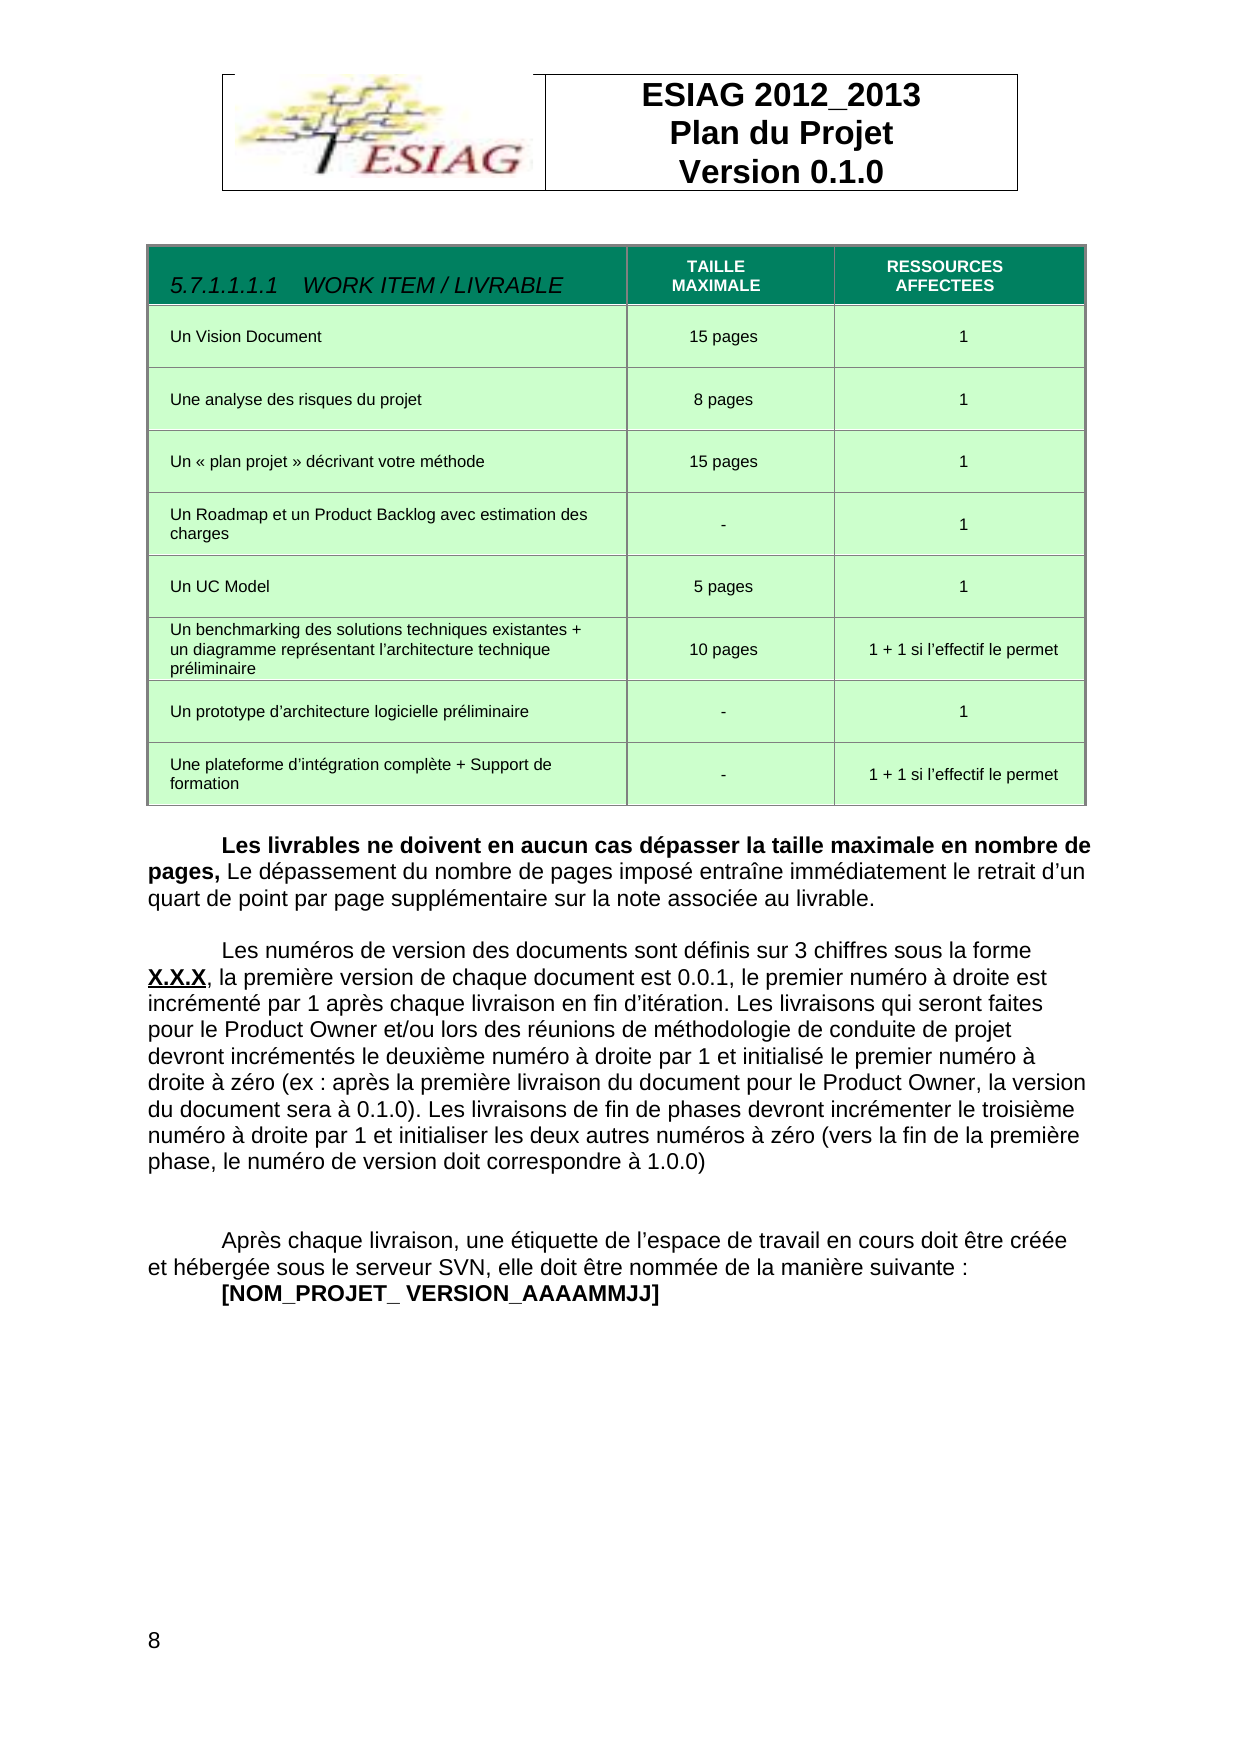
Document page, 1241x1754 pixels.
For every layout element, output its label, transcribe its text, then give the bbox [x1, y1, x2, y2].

table_cell Une plateforme d’intégration complète + Support de formation [149, 743, 626, 804]
table_cell 1 [835, 306, 1084, 367]
picture [234, 74, 534, 178]
table_cell Une analyse des risques du projet [149, 368, 626, 429]
table_cell Un Roadmap et un Product Backlog avec estimation des charges [149, 493, 626, 554]
table_header RESSOURCES AFFECTEES [835, 247, 1084, 304]
table_cell 10 pages [628, 618, 834, 679]
table_cell 15 pages [628, 431, 834, 492]
table_cell 5 pages [628, 556, 834, 617]
text Les numéros de version des documents sont définis sur 3 chiffres sous la forme X.X.X, la première version de chaque document est 0.0.1, le premier numéro à droite est incrémenté par 1 après chaque livraison en fin d’itération. Les livraisons qui seront faites pour le Product Owner et/ou lors des réunions de méthodologie de conduite de projet devront incrémentés le deuxième numéro à droite par 1 et initialisé le premier numéro à droite à zéro (ex : après la première livraison du document pour le Product Owner, la version du document sera à 0.1.0). Les livraisons de fin de phases devront incrémenter le troisième numéro à droite par 1 et initialiser les deux autres numéros à zéro (vers la fin de la première phase, le numéro de version doit correspondre à 1.0.0) [148, 937, 1093, 1174]
table_cell Un « plan projet » décrivant votre méthode [149, 431, 626, 492]
table_header TAILLE MAXIMALE [628, 247, 834, 304]
table_cell 1 + 1 si l’effectif le permet [835, 743, 1084, 804]
table_cell Un prototype d’architecture logicielle préliminaire [149, 681, 626, 742]
table_cell 1 [835, 368, 1084, 429]
table_cell Un benchmarking des solutions techniques existantes + un diagramme représentant l’architecture technique préliminaire [149, 618, 626, 679]
table_cell 8 pages [628, 368, 834, 429]
table_cell 1 [835, 493, 1084, 554]
text Après chaque livraison, une étiquette de l’espace de travail en cours doit être créée et hébergée sous le serveur SVN, elle doit être nommée de la manière suivante : [148, 1227, 1093, 1280]
table_cell 15 pages [628, 306, 834, 367]
table_header WORK ITEM / LIVRABLE [149, 247, 626, 304]
table_cell - [628, 493, 834, 554]
table_cell 1 [835, 681, 1084, 742]
table_cell Un Vision Document [149, 306, 626, 367]
text Les livrables ne doivent en aucun cas dépasser la taille maximale en nombre de pages, Le dépassement du nombre de pages imposé entraîne immédiatement le retrait d’un quart de point par page supplémentaire sur la note associée au livrable. [148, 832, 1093, 911]
table_cell - [628, 681, 834, 742]
table_cell 1 [835, 431, 1084, 492]
text [NOM_PROJET_ VERSION_AAAAMMJJ] [148, 1280, 1093, 1306]
table_cell 1 + 1 si l’effectif le permet [835, 618, 1084, 679]
table_cell - [628, 743, 834, 804]
table_cell Un UC Model [149, 556, 626, 617]
table_cell 1 [835, 556, 1084, 617]
